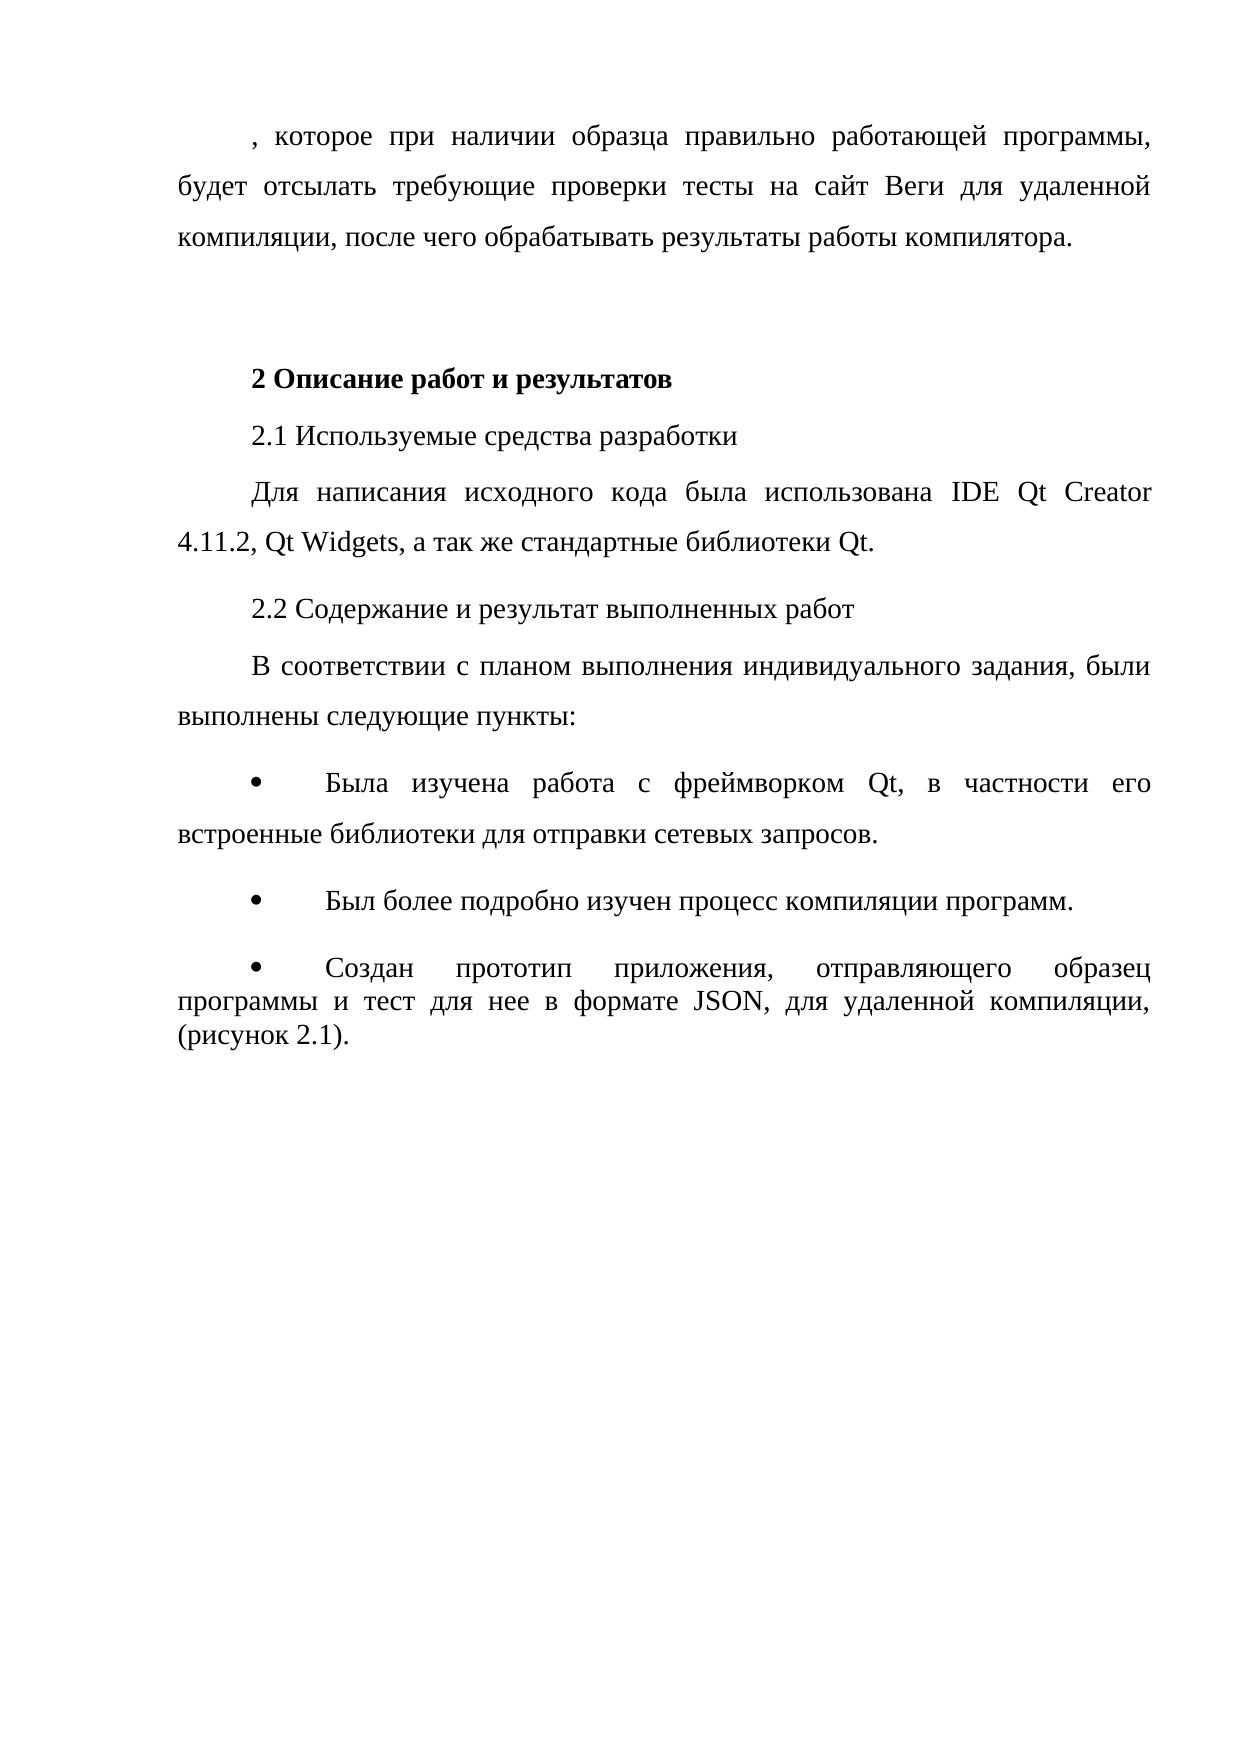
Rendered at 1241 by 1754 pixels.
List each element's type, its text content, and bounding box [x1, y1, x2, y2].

text В соответствии с планом выполнения индивидуального задания, были выполнены следующие пункты: [177, 648, 1152, 732]
subtitle 2.1 Используемые средства разработки [177, 418, 1152, 451]
subtitle 2.2 Содержание и результат выполненных работ [177, 591, 1152, 625]
list Был более подробно изучен процесс компиляции программ. [177, 883, 1152, 916]
text Для написания исходного кода была использована IDE Qt Creator 4.11.2, Qt Widgets, а так же стандартные библиотеки Qt. [177, 474, 1152, 558]
text , которое при наличии образца правильно работающей программы, будет отсылать требующие проверки тесты на сайт Веги для удаленной компиляции, после чего обрабатывать результаты работы компилятора. [177, 118, 1152, 252]
list Была изучена работа с фреймворком Qt, в частности его встроенные библиотеки для отправки сетевых запросов. [177, 765, 1152, 849]
list Создан прототип приложения, отправляющего образец программы и тест для нее в формате JSON, для удаленной компиляции, (рисунок 2.1). [177, 950, 1152, 1051]
subtitle 2 Описание работ и результатов [177, 361, 1152, 394]
